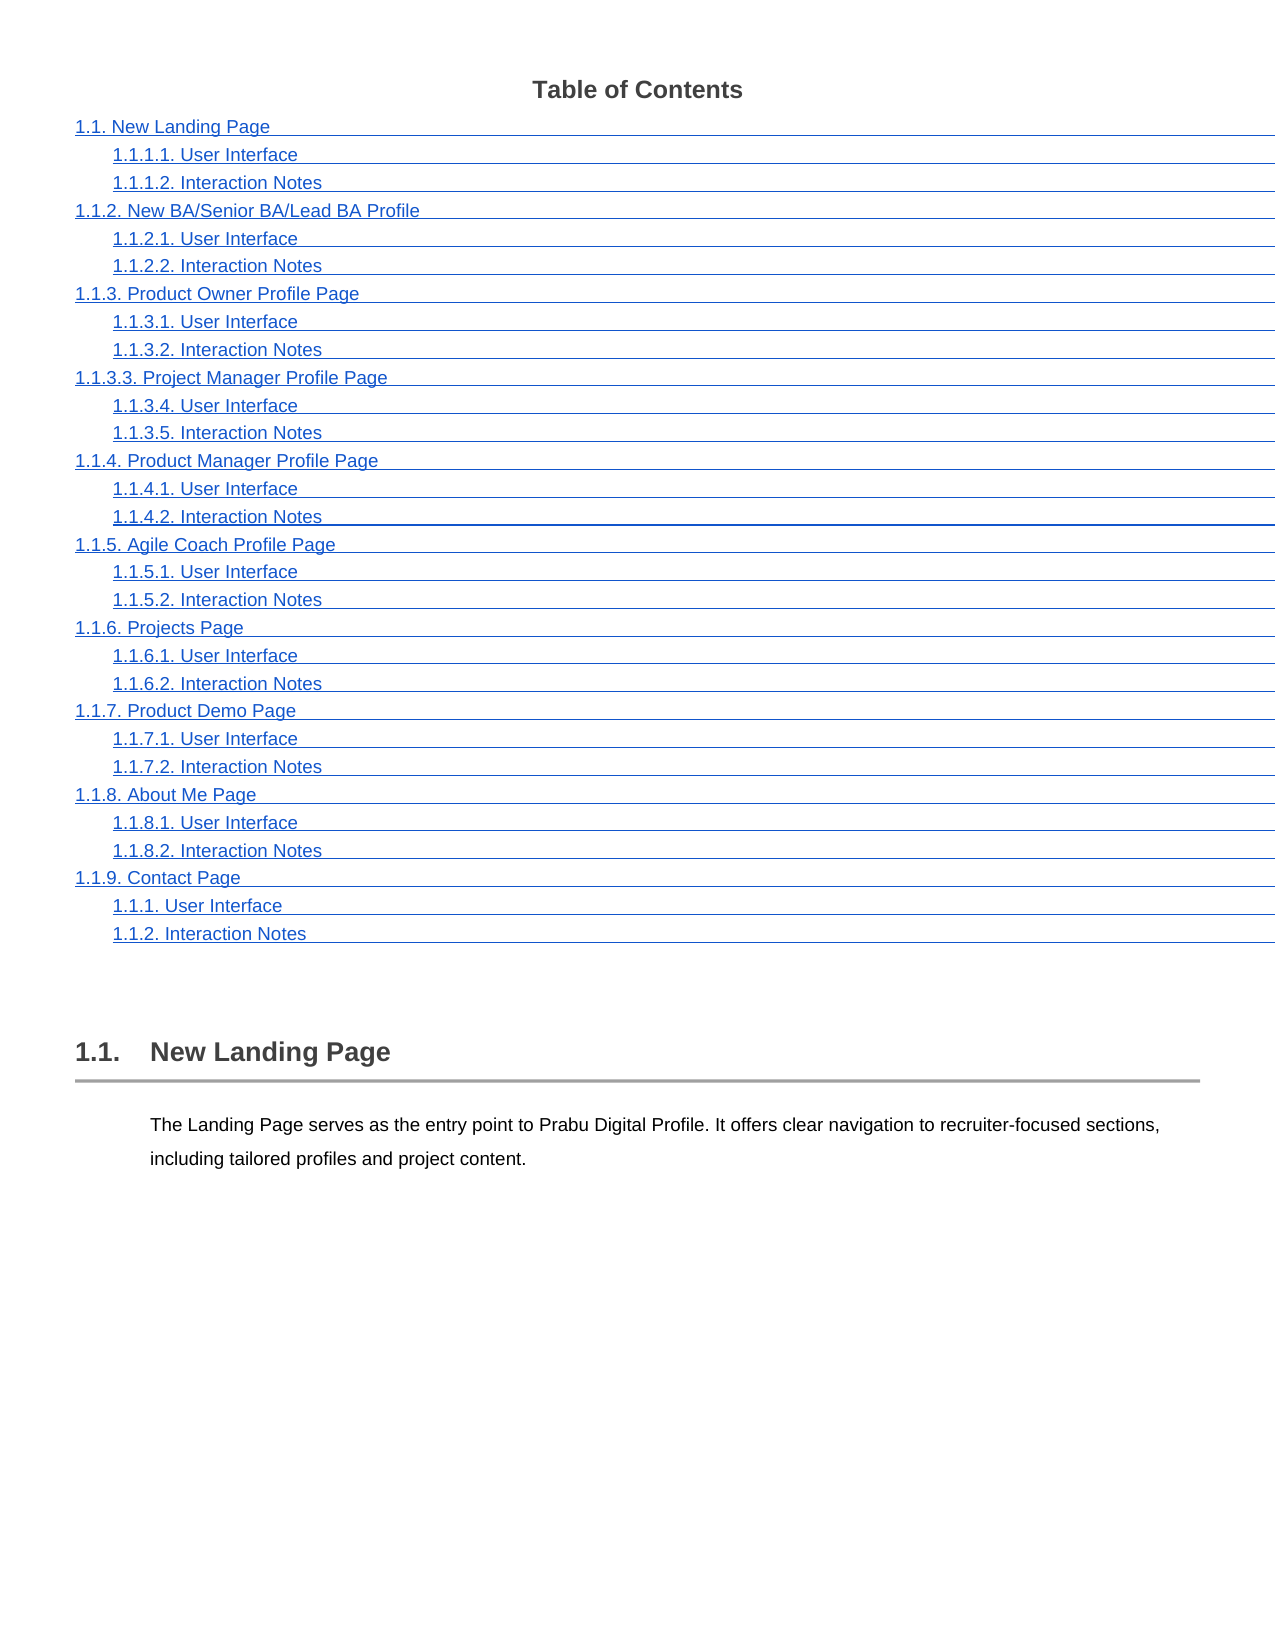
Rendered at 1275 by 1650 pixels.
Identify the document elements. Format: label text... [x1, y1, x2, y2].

subtitle New Landing Page [75, 1036, 1200, 1067]
text including tailored profiles and project content. [75, 1147, 1200, 1169]
text The Landing Page serves as the entry point to Prabu Digital Profile. It offers clear navigation to recruiter-focused sections, [75, 1113, 1200, 1135]
text Table of Contents [75, 75, 1200, 104]
